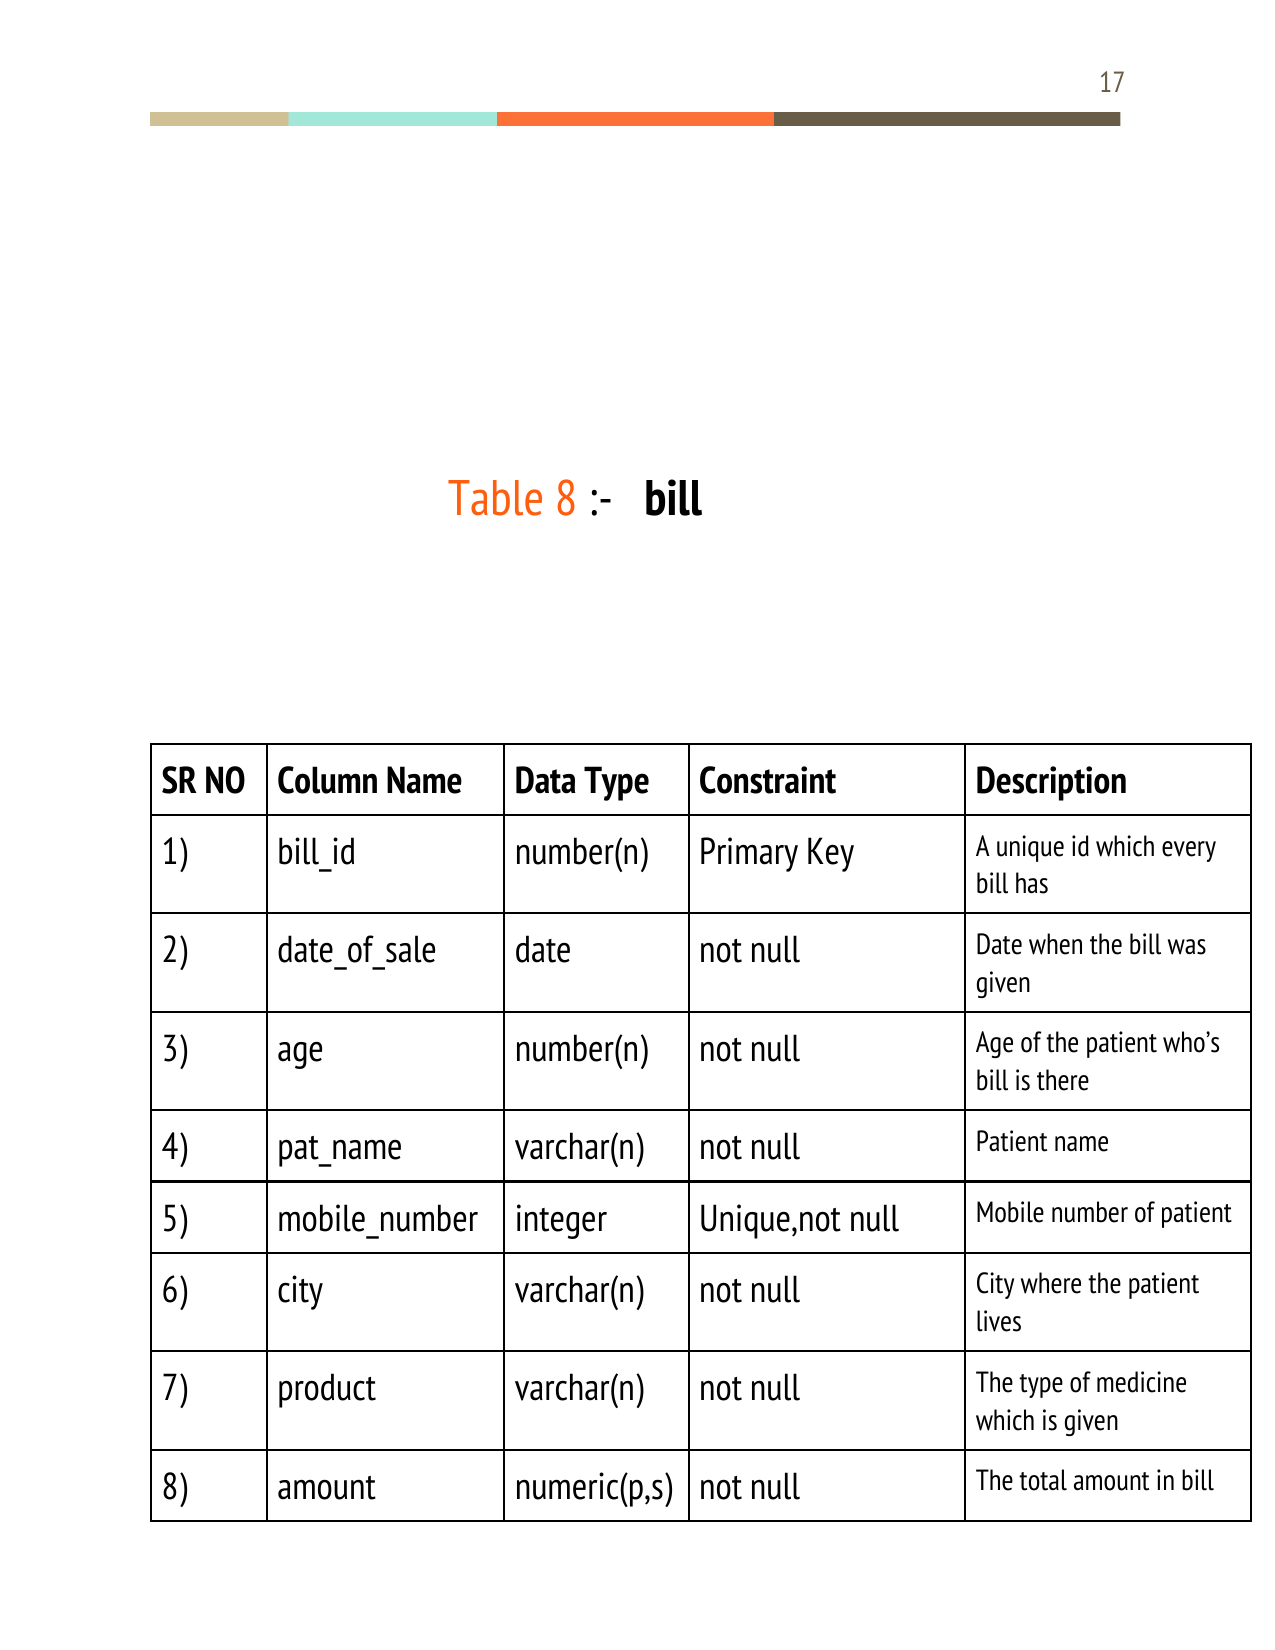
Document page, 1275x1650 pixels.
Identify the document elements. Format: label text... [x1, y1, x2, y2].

table_cell 3) [152, 1013, 266, 1109]
table_cell The type of medicine which is given [966, 1352, 1250, 1448]
table_cell city [268, 1254, 503, 1350]
table_cell 2) [152, 914, 266, 1011]
table_cell varchar(n) [505, 1352, 688, 1448]
text Table 8 :- bill [150, 465, 1125, 529]
table_cell not null [690, 1451, 964, 1520]
table_cell date_of_sale [268, 914, 503, 1011]
table_cell not null [690, 914, 964, 1011]
table_cell 1) [152, 816, 266, 912]
table_cell bill_id [268, 816, 503, 912]
table_cell mobile_number [268, 1183, 503, 1252]
table_cell number(n) [505, 1013, 688, 1109]
table_cell Unique,not null [690, 1183, 964, 1252]
table_cell Patient name [966, 1111, 1250, 1180]
table_cell date [505, 914, 688, 1011]
table_cell not null [690, 1111, 964, 1180]
table_cell 6) [152, 1254, 266, 1350]
table_header Constraint [690, 745, 964, 814]
picture [150, 112, 1121, 126]
table_cell Age of the patient who’s bill is there [966, 1013, 1250, 1109]
table_cell varchar(n) [505, 1254, 688, 1350]
table_cell varchar(n) [505, 1111, 688, 1180]
table_header SR NO [152, 745, 266, 814]
table_cell Date when the bill was given [966, 914, 1250, 1011]
table_cell not null [690, 1254, 964, 1350]
table_header Description [966, 745, 1250, 814]
table_header Data Type [505, 745, 688, 814]
table_header Column Name [268, 745, 503, 814]
table_cell The total amount in bill [966, 1451, 1250, 1520]
table_cell not null [690, 1352, 964, 1448]
table_cell Primary Key [690, 816, 964, 912]
table_cell 5) [152, 1183, 266, 1252]
table_cell integer [505, 1183, 688, 1252]
table_cell numeric(p,s) [505, 1451, 688, 1520]
table_cell City where the patient lives [966, 1254, 1250, 1350]
table_cell 4) [152, 1111, 266, 1180]
table_cell number(n) [505, 816, 688, 912]
table_cell age [268, 1013, 503, 1109]
table_cell 7) [152, 1352, 266, 1448]
table_cell A unique id which every bill has [966, 816, 1250, 912]
table_cell product [268, 1352, 503, 1448]
table_cell not null [690, 1013, 964, 1109]
table_cell amount [268, 1451, 503, 1520]
table_cell Mobile number of patient [966, 1183, 1250, 1252]
table_cell pat_name [268, 1111, 503, 1180]
table_cell 8) [152, 1451, 266, 1520]
